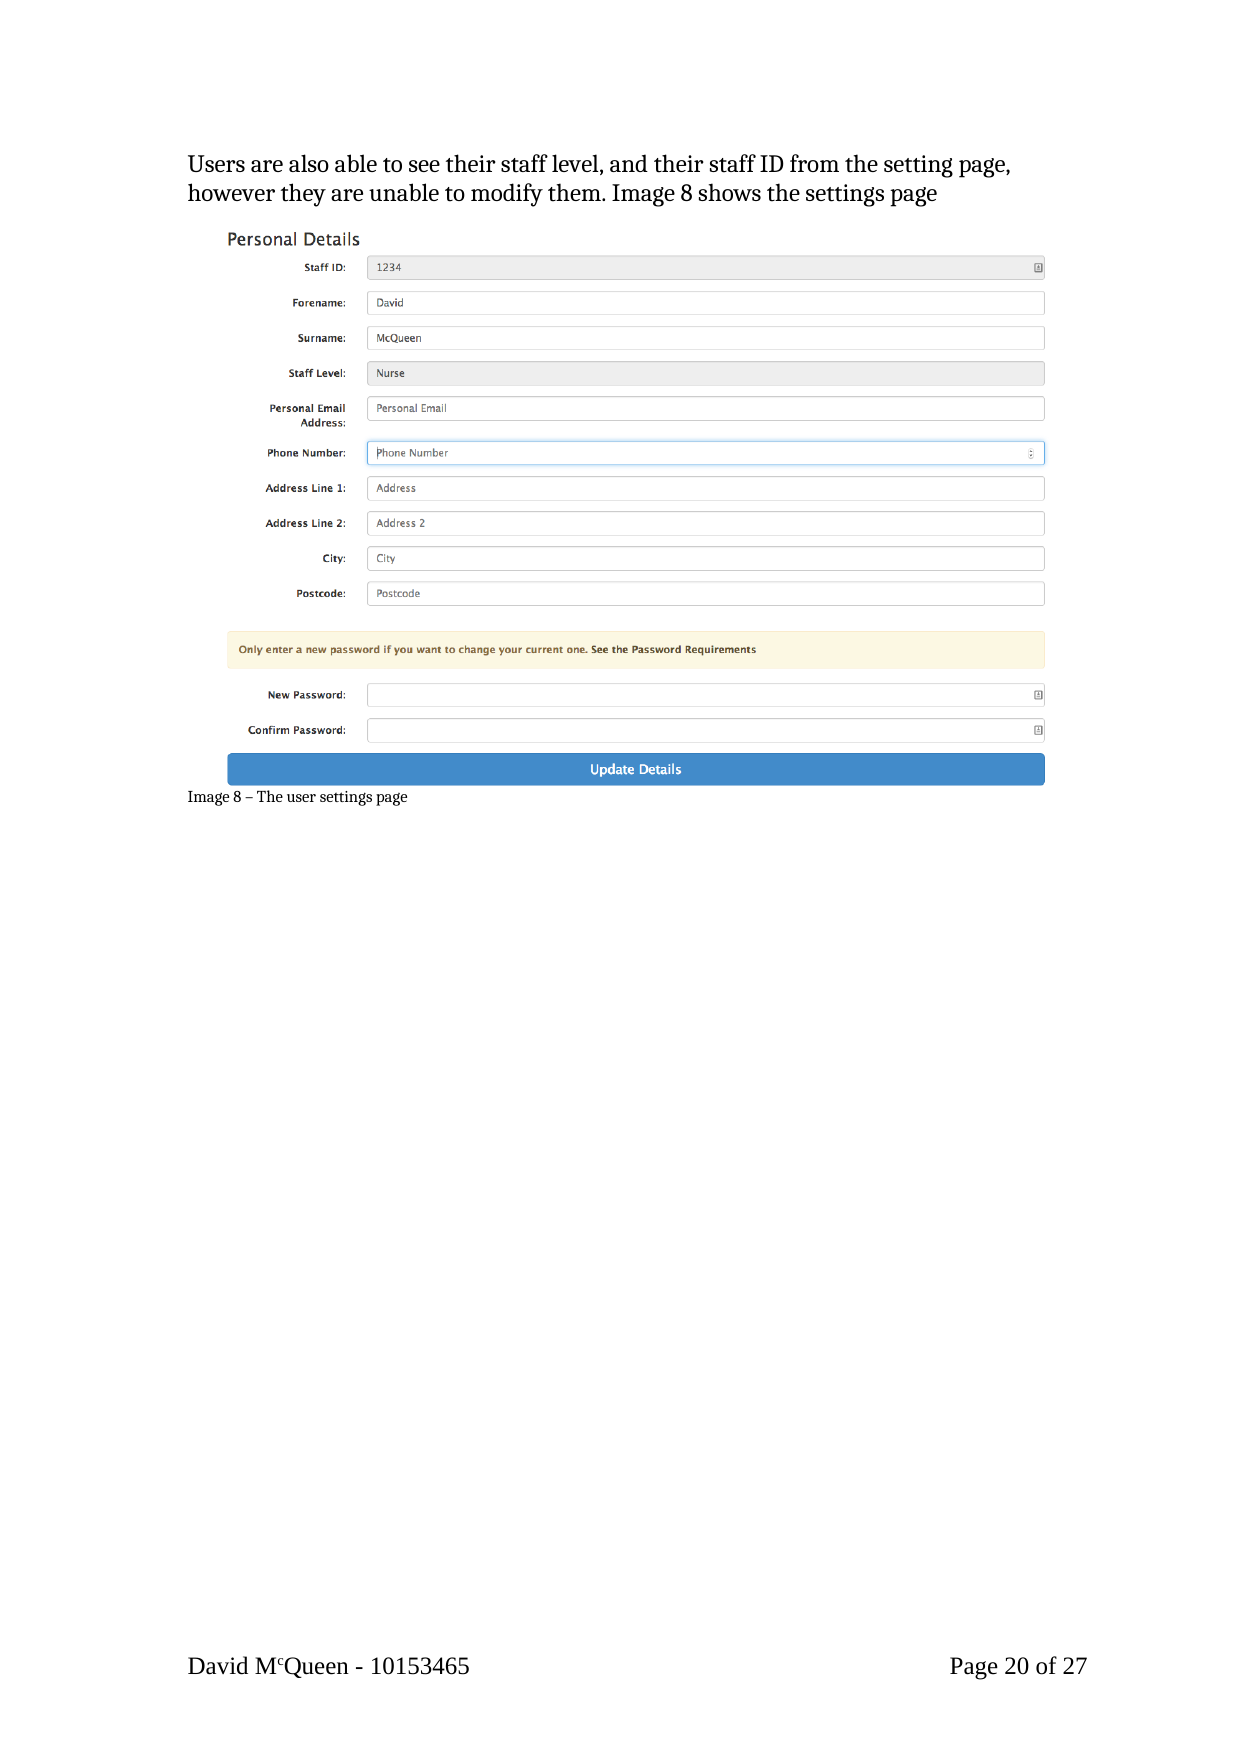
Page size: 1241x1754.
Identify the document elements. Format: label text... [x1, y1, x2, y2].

picture [187, 207, 1051, 788]
text Image 8 – The user settings page [187, 787, 1053, 806]
